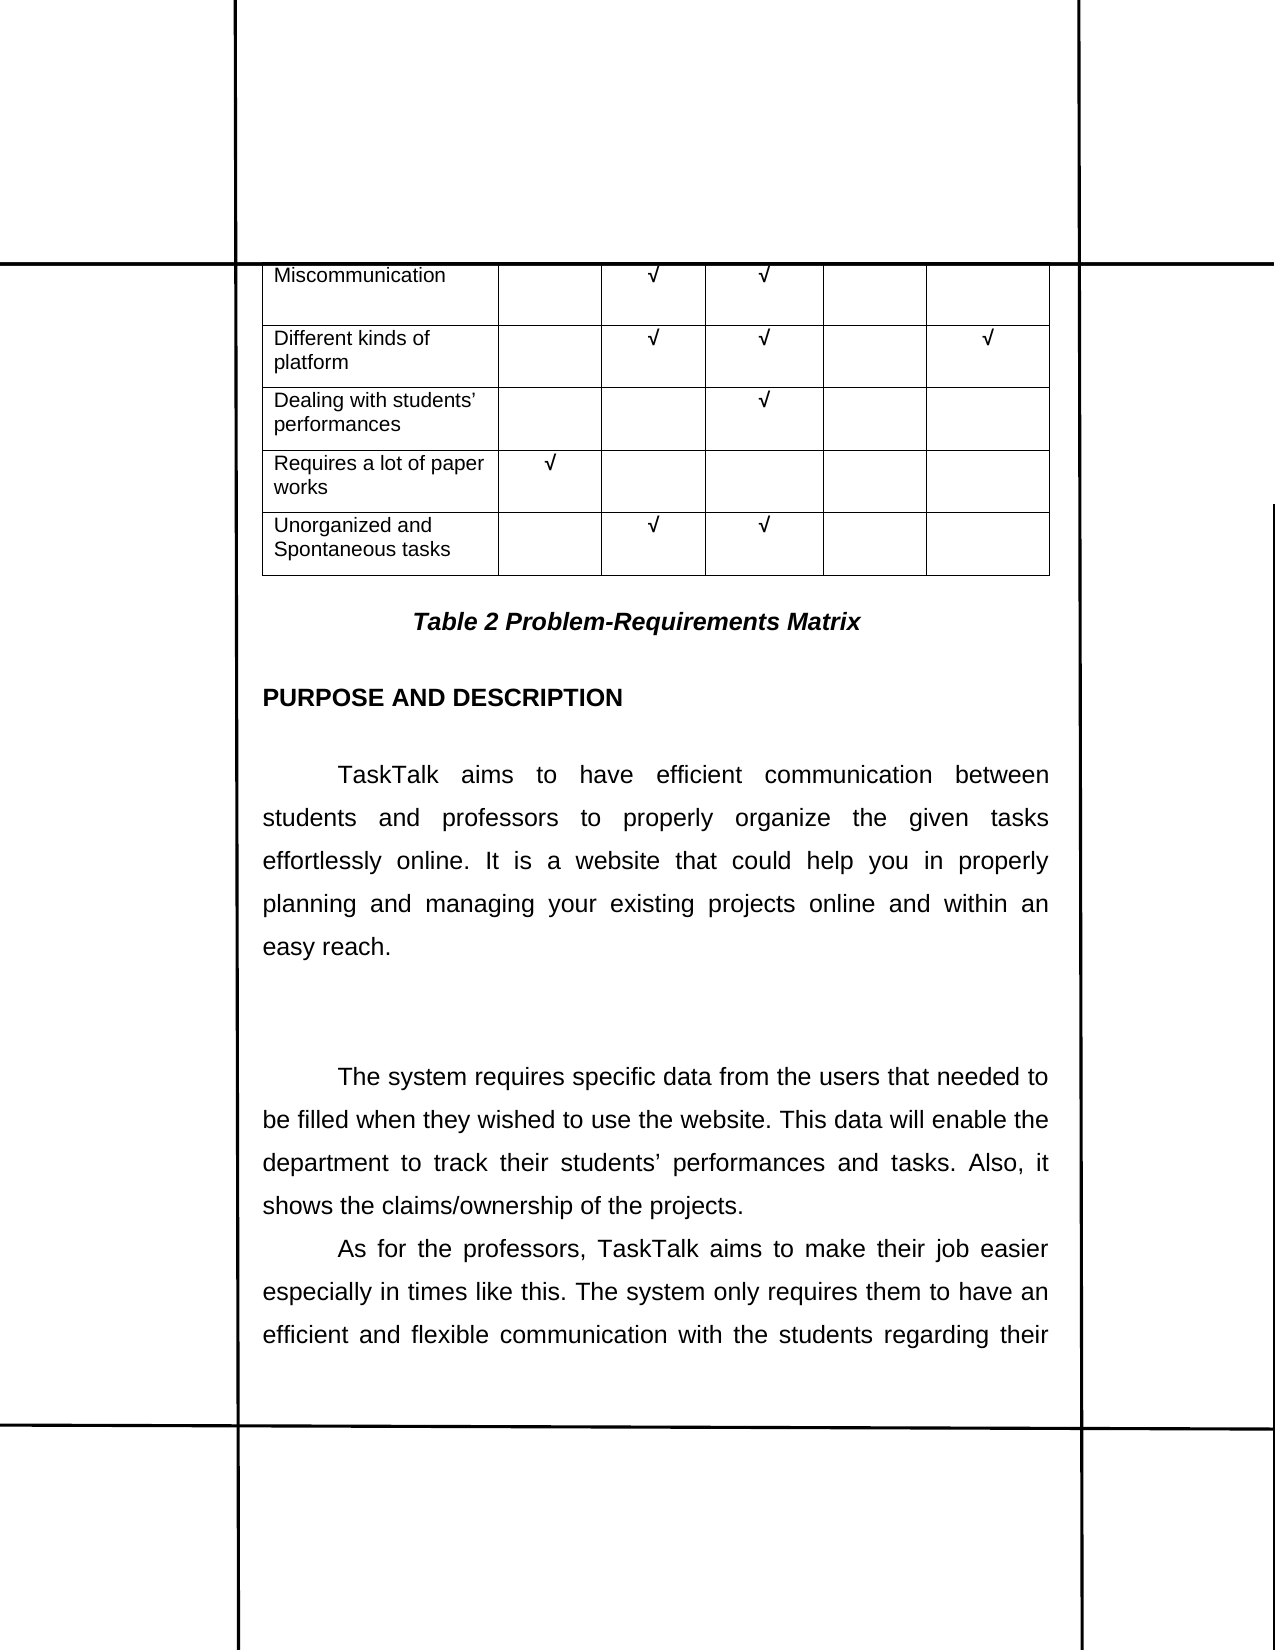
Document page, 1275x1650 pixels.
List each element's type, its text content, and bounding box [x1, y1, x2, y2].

table_cell [499, 266, 601, 325]
table_cell [499, 513, 601, 575]
table_cell Unorganized and Spontaneous tasks [263, 513, 498, 575]
table_cell [824, 451, 926, 512]
table_cell √ [602, 326, 705, 387]
table_cell [706, 451, 823, 512]
table_cell Miscommunication [263, 266, 498, 325]
table_cell √ [602, 513, 705, 575]
table_cell Requires a lot of paper works [263, 451, 498, 512]
table_cell √ [927, 326, 1049, 387]
table_cell [824, 513, 926, 575]
text TaskTalk aims to have efficient communication between students and professors to properly organize the given tasks effortlessly online. It is a website that could help you in properly planning and managing your existing projects online and within an easy reach. [262, 760, 1050, 961]
table_cell [499, 326, 601, 387]
table_cell [824, 388, 926, 450]
table_cell Different kinds of platform [263, 326, 498, 387]
table_cell √ [499, 451, 601, 512]
table_cell [927, 266, 1049, 325]
table_cell [927, 513, 1049, 575]
table_cell Dealing with students’ performances [263, 388, 498, 450]
table_cell [824, 326, 926, 387]
table_cell [499, 388, 601, 450]
table_cell [824, 266, 926, 325]
table_cell √ [706, 513, 823, 575]
list Table 2 Problem-Requirements Matrix [379, 607, 1050, 636]
table_cell √ [706, 388, 823, 450]
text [262, 1234, 1050, 1349]
table_cell [927, 451, 1049, 512]
table_cell [602, 388, 705, 450]
table_cell [602, 451, 705, 512]
table_cell √ [706, 266, 823, 325]
table_cell [927, 388, 1049, 450]
table_cell √ [602, 266, 705, 325]
text PURPOSE AND DESCRIPTION [262, 683, 1050, 712]
table_cell √ [706, 326, 823, 387]
text The system requires specific data from the users that needed to be filled when they wished to use the website. This data will enable the department to track their students’ performances and tasks. Also, it shows the claims/ownership of the projects. [262, 1062, 1050, 1220]
